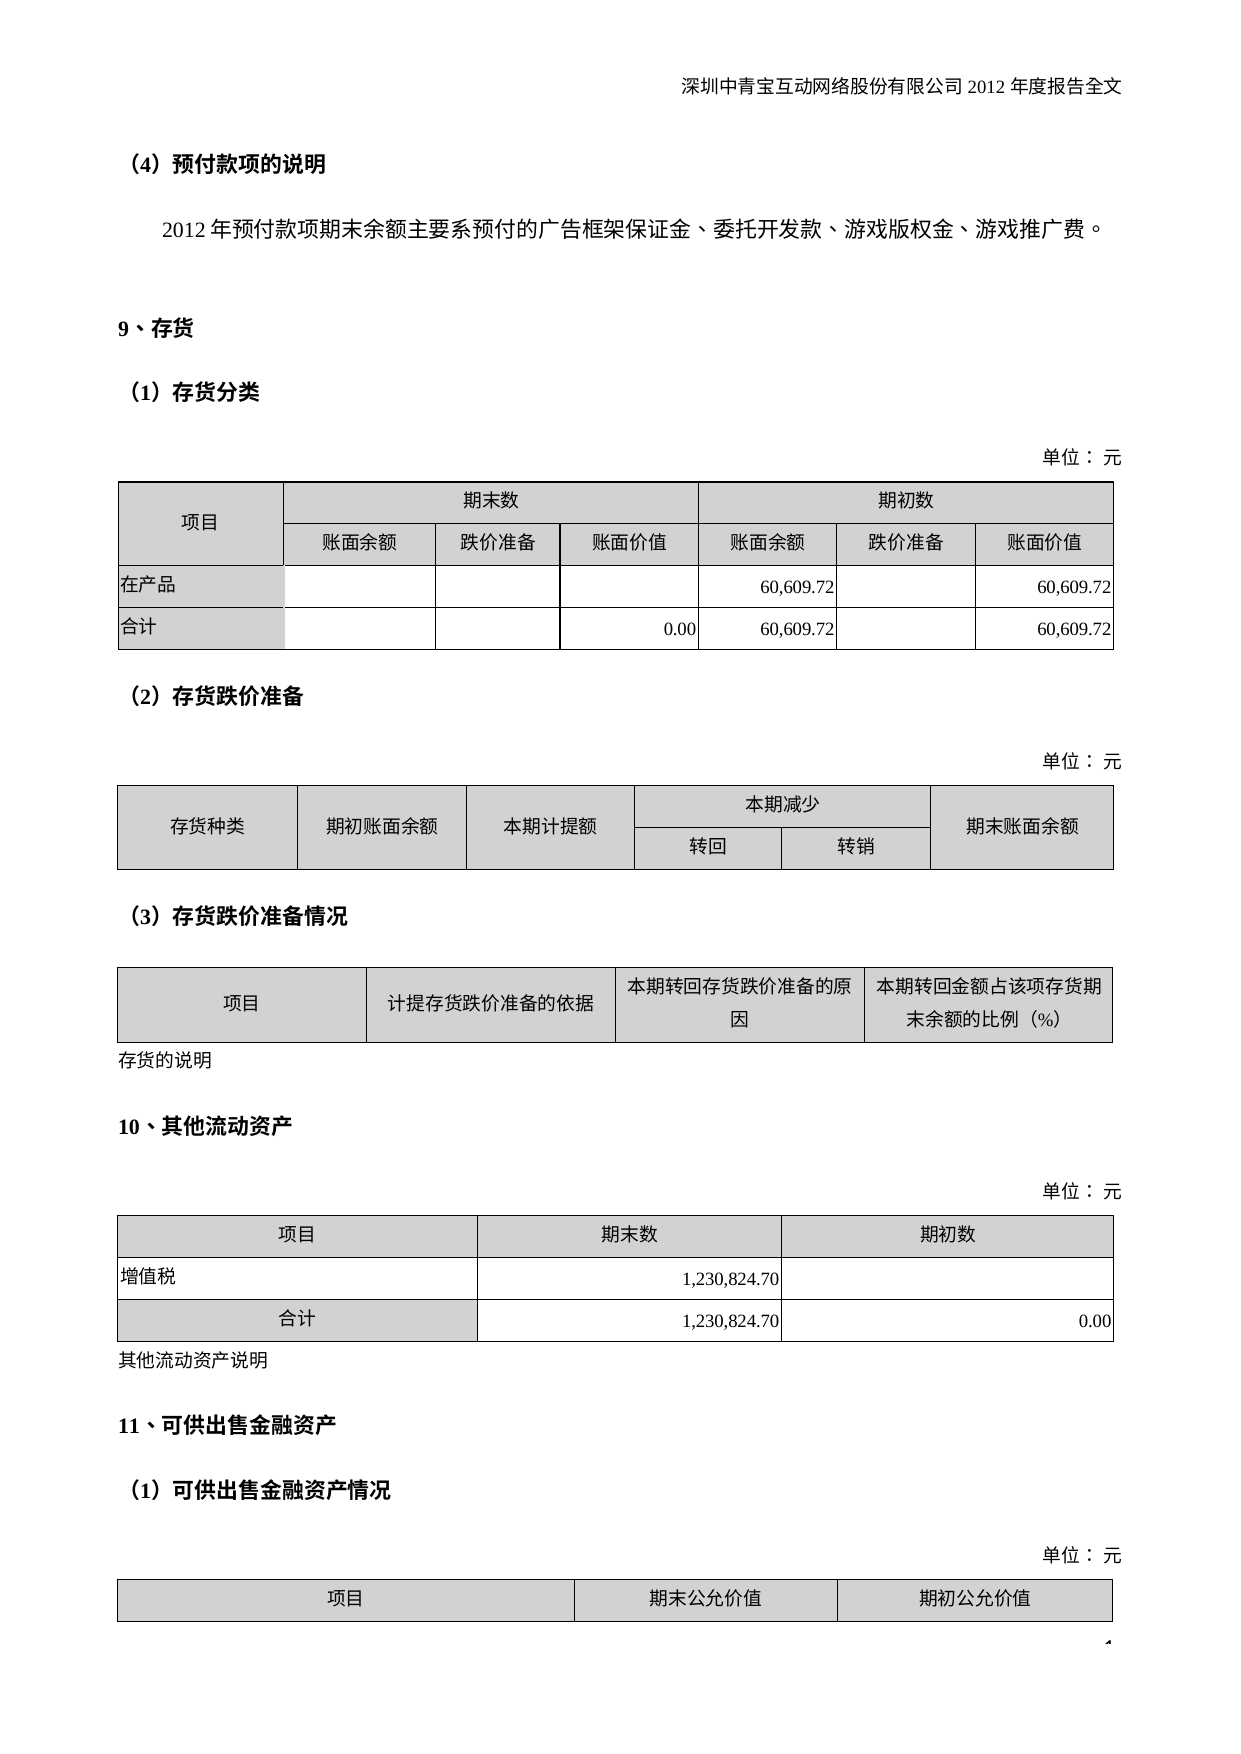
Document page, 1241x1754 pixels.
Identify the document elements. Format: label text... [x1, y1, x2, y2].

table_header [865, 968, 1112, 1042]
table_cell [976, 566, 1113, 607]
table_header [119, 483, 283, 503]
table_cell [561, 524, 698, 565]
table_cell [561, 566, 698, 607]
subtitle 9、存货 [118, 313, 1138, 342]
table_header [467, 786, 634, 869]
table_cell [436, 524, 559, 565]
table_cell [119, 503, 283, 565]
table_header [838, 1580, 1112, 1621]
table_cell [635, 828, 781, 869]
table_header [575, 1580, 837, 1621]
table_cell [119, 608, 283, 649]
text 单位： 元 [102, 1542, 1122, 1568]
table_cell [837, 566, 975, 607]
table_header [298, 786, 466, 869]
text 2012年预付款项期末余额主要系预付的广告框架保证金、委托开发款、游戏版权金、游戏推广费。 [162, 214, 1138, 244]
subtitle （4）预付款项的说明 [118, 149, 1138, 179]
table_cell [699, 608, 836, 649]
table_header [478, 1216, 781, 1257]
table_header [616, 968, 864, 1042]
subtitle （1）可供出售金融资产情况 [118, 1475, 1138, 1505]
subtitle （2）存货跌价准备 [118, 681, 1138, 711]
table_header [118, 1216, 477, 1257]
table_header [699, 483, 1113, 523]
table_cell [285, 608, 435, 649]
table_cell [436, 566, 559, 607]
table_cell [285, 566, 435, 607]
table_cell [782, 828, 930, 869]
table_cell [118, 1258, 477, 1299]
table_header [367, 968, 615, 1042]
subtitle （3）存货跌价准备情况 [118, 901, 1138, 931]
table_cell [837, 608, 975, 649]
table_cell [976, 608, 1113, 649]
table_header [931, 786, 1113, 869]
subtitle （1）存货分类 [118, 377, 1138, 407]
text 单位： 元 [102, 748, 1122, 773]
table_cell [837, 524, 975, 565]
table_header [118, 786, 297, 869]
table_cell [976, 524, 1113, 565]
text 单位： 元 [102, 1178, 1122, 1203]
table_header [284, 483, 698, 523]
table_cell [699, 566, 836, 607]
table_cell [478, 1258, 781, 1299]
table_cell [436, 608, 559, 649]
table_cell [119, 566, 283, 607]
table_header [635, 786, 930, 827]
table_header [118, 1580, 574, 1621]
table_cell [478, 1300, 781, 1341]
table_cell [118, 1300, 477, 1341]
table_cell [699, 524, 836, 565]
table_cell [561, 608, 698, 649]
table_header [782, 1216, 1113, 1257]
text 单位： 元 [102, 444, 1122, 470]
subtitle 10、其他流动资产 [118, 1111, 1138, 1141]
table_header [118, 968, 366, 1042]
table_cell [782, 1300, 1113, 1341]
text 其他流动资产说明 [118, 1347, 1138, 1373]
subtitle 11、可供出售金融资产 [118, 1411, 1138, 1440]
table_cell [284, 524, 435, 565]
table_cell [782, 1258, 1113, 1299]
text 存货的说明 [118, 1048, 1138, 1073]
